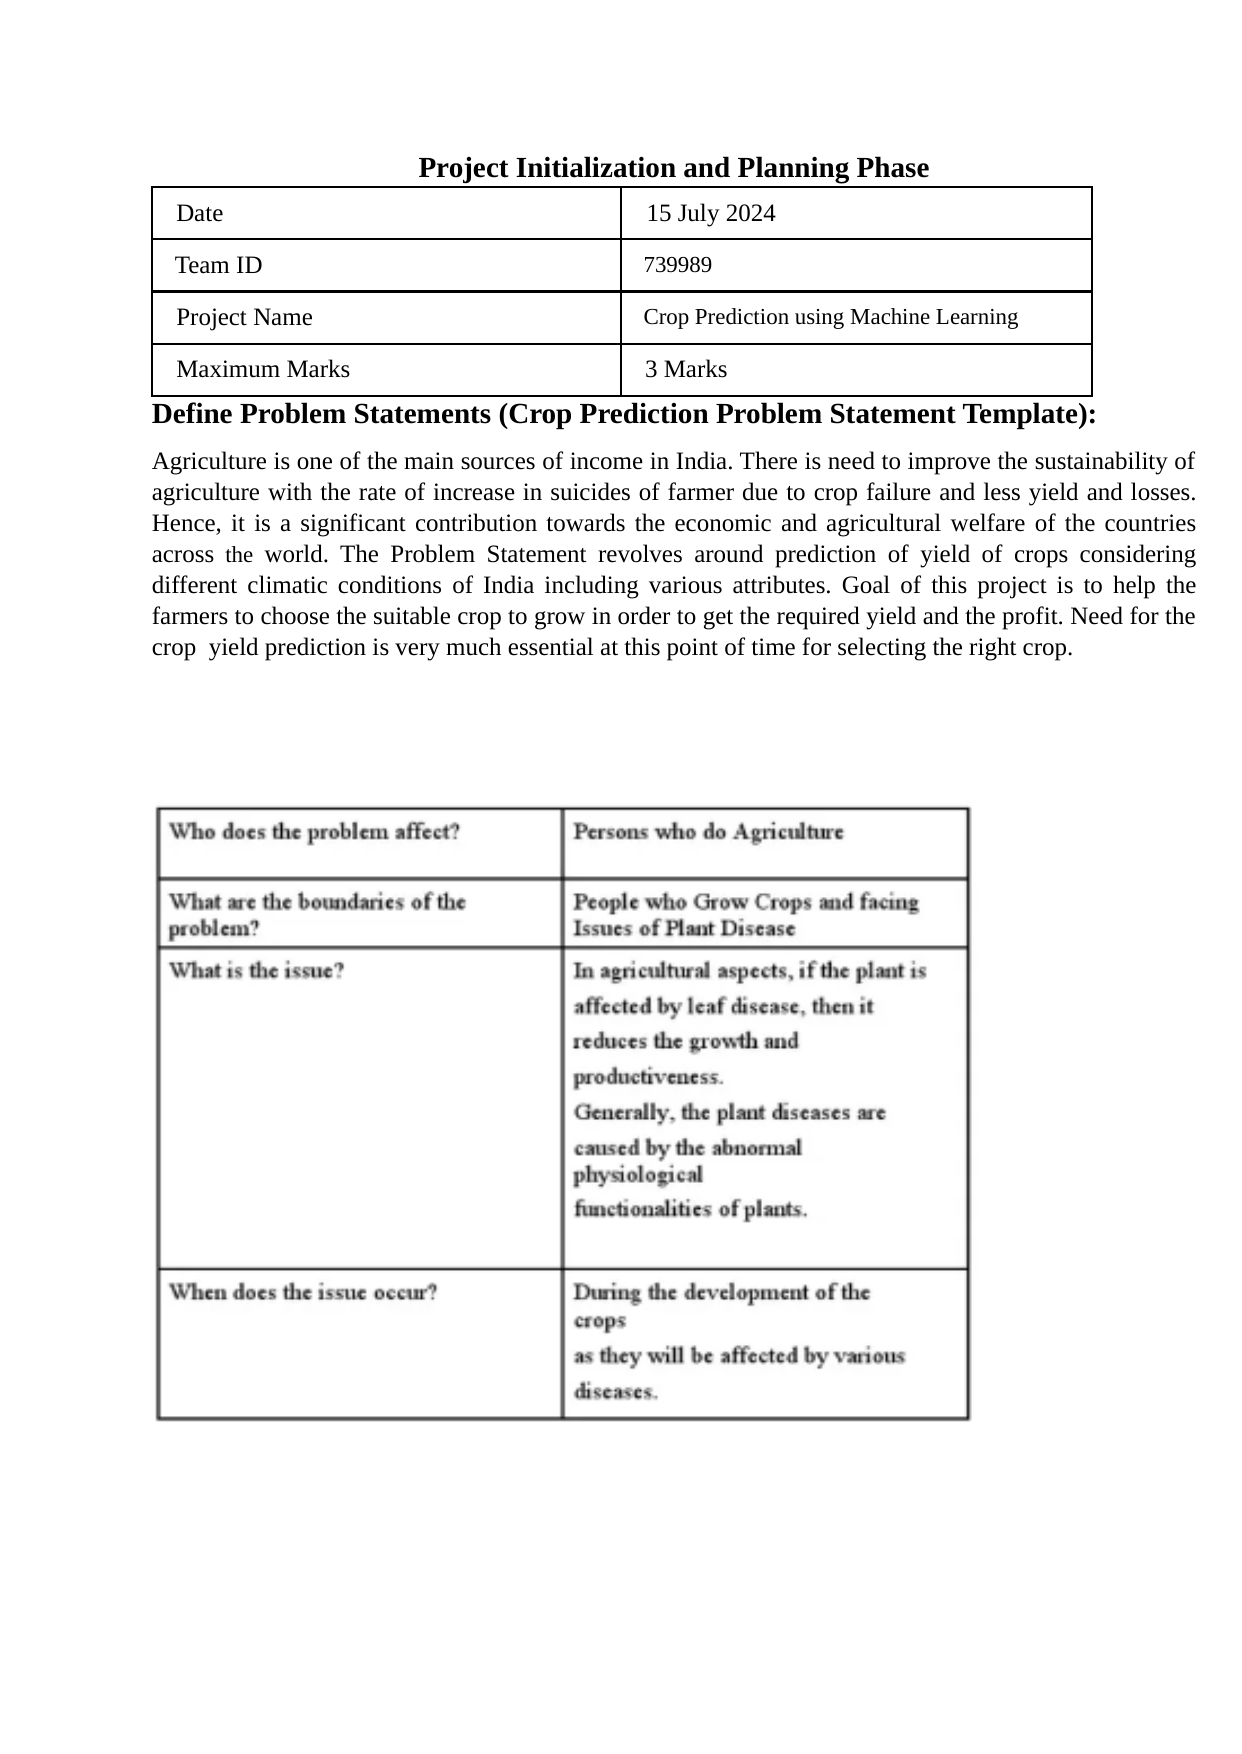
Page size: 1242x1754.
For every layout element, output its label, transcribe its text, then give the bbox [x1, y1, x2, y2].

table_header 15 July 2024 [622, 188, 1091, 238]
text Agriculture is one of the main sources of income in India. There is need to improve the sustainability of agriculture with the rate of increase in suicides of farmer due to crop failure and less yield and losses. Hence, it is a significant contribution towards the economic and agricultural welfare of the countries across the world. The Problem Statement revolves around prediction of yield of crops considering different climatic conditions of India including various attributes. Goal of this project is to help the farmers to choose the suitable crop to grow in order to get the required yield and the profit. Need for the crop yield prediction is very much essential at this point of time for selecting the right crop. [152, 446, 1198, 661]
table_header Date [153, 188, 620, 238]
text Project Initialization and Planning Phase [150, 150, 1198, 183]
text Define Problem Statements (Crop Prediction Problem Statement Template): [152, 397, 1198, 430]
table_cell Team ID [153, 240, 620, 290]
table_cell Crop Prediction using Machine Learning [622, 293, 1091, 342]
table_cell 739989 [622, 240, 1091, 290]
picture [150, 781, 980, 1434]
table_cell Project Name [153, 293, 620, 342]
table_cell 3 Marks [622, 345, 1091, 394]
table_cell Maximum Marks [153, 345, 620, 394]
